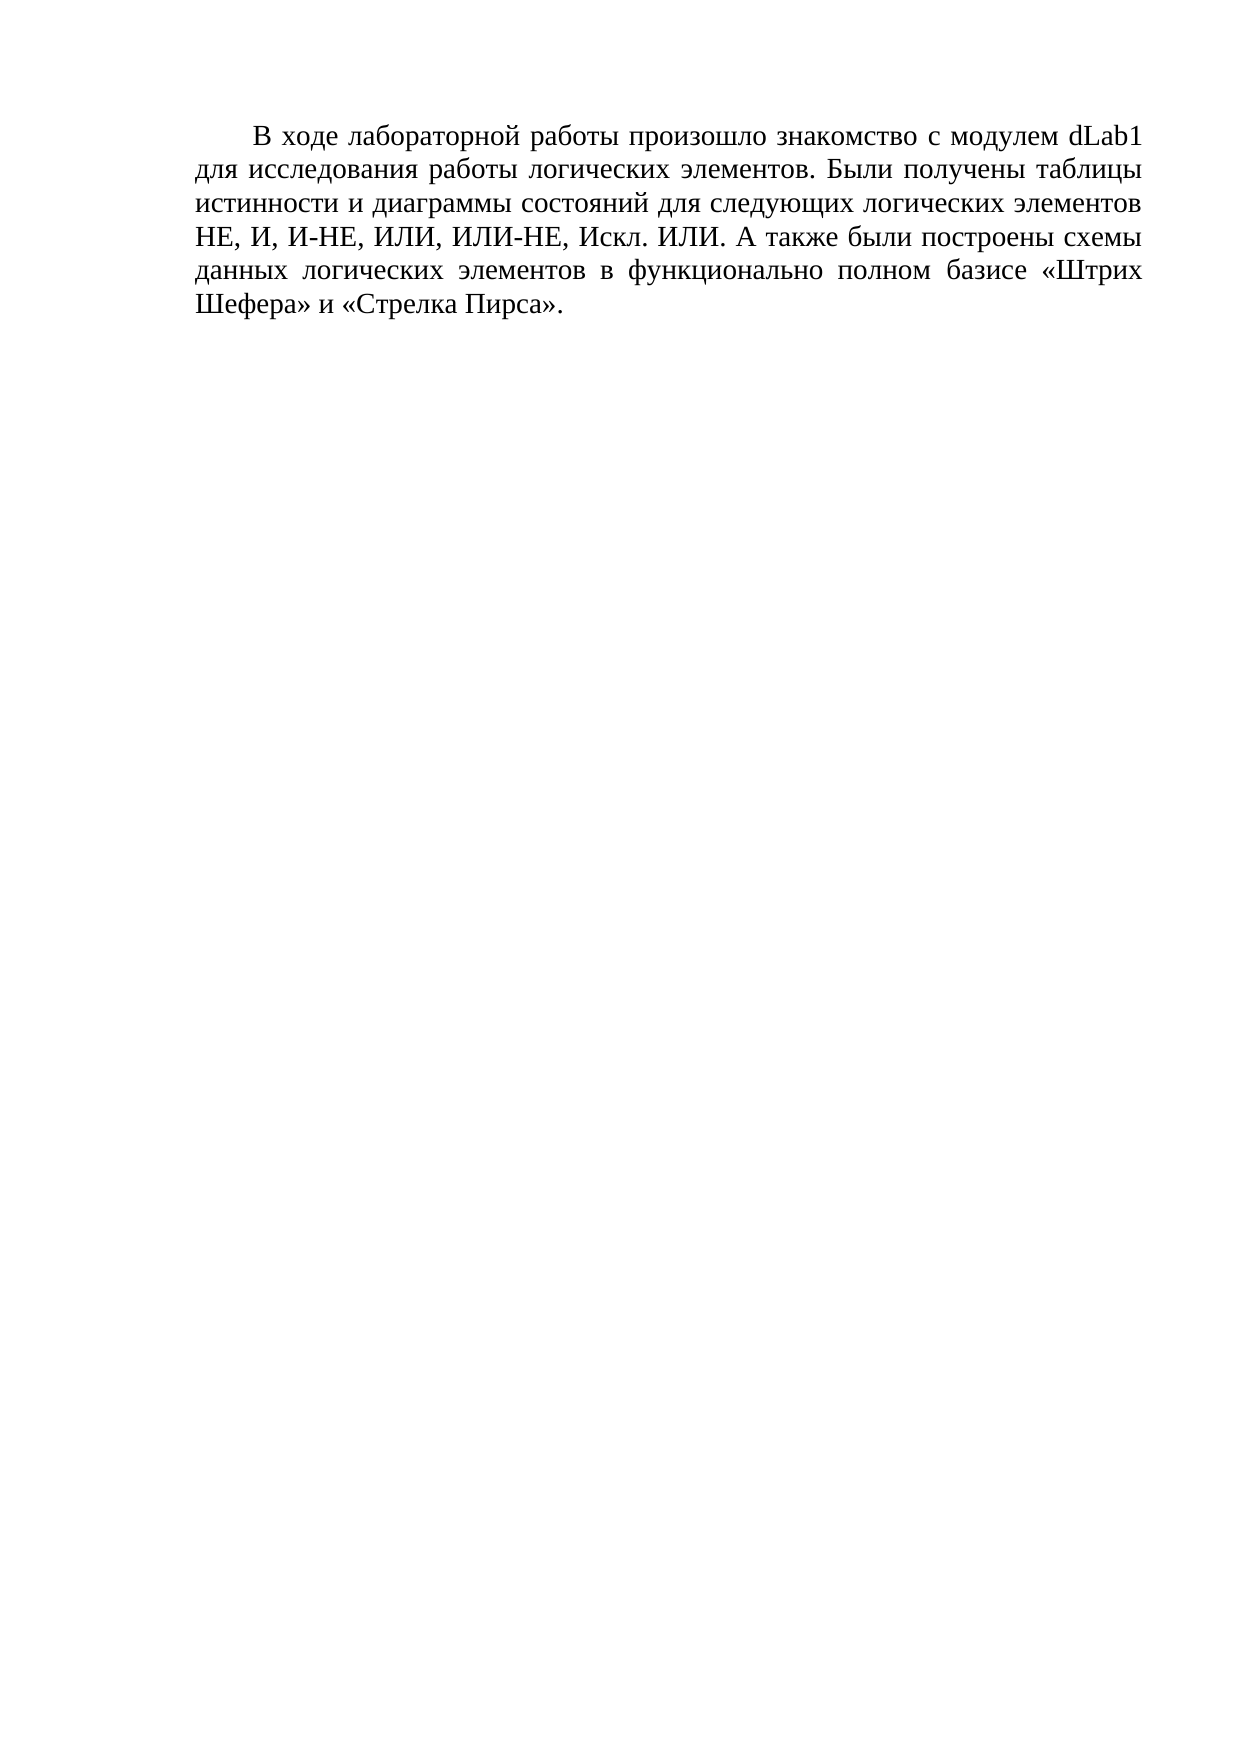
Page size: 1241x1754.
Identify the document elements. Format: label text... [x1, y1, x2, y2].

text В ходе лабораторной работы произошло знакомство c модулем dLab1 для исследования работы логических элементов. Были получены таблицы истинности и диаграммы состояний для следующих логических элементов НЕ, И, И-НЕ, ИЛИ, ИЛИ-НЕ, Искл. ИЛИ. А также были построены схемы данных логических элементов в функционально полном базисе «Штрих Шефера» и «Стрелка Пирса». [195, 118, 1143, 319]
